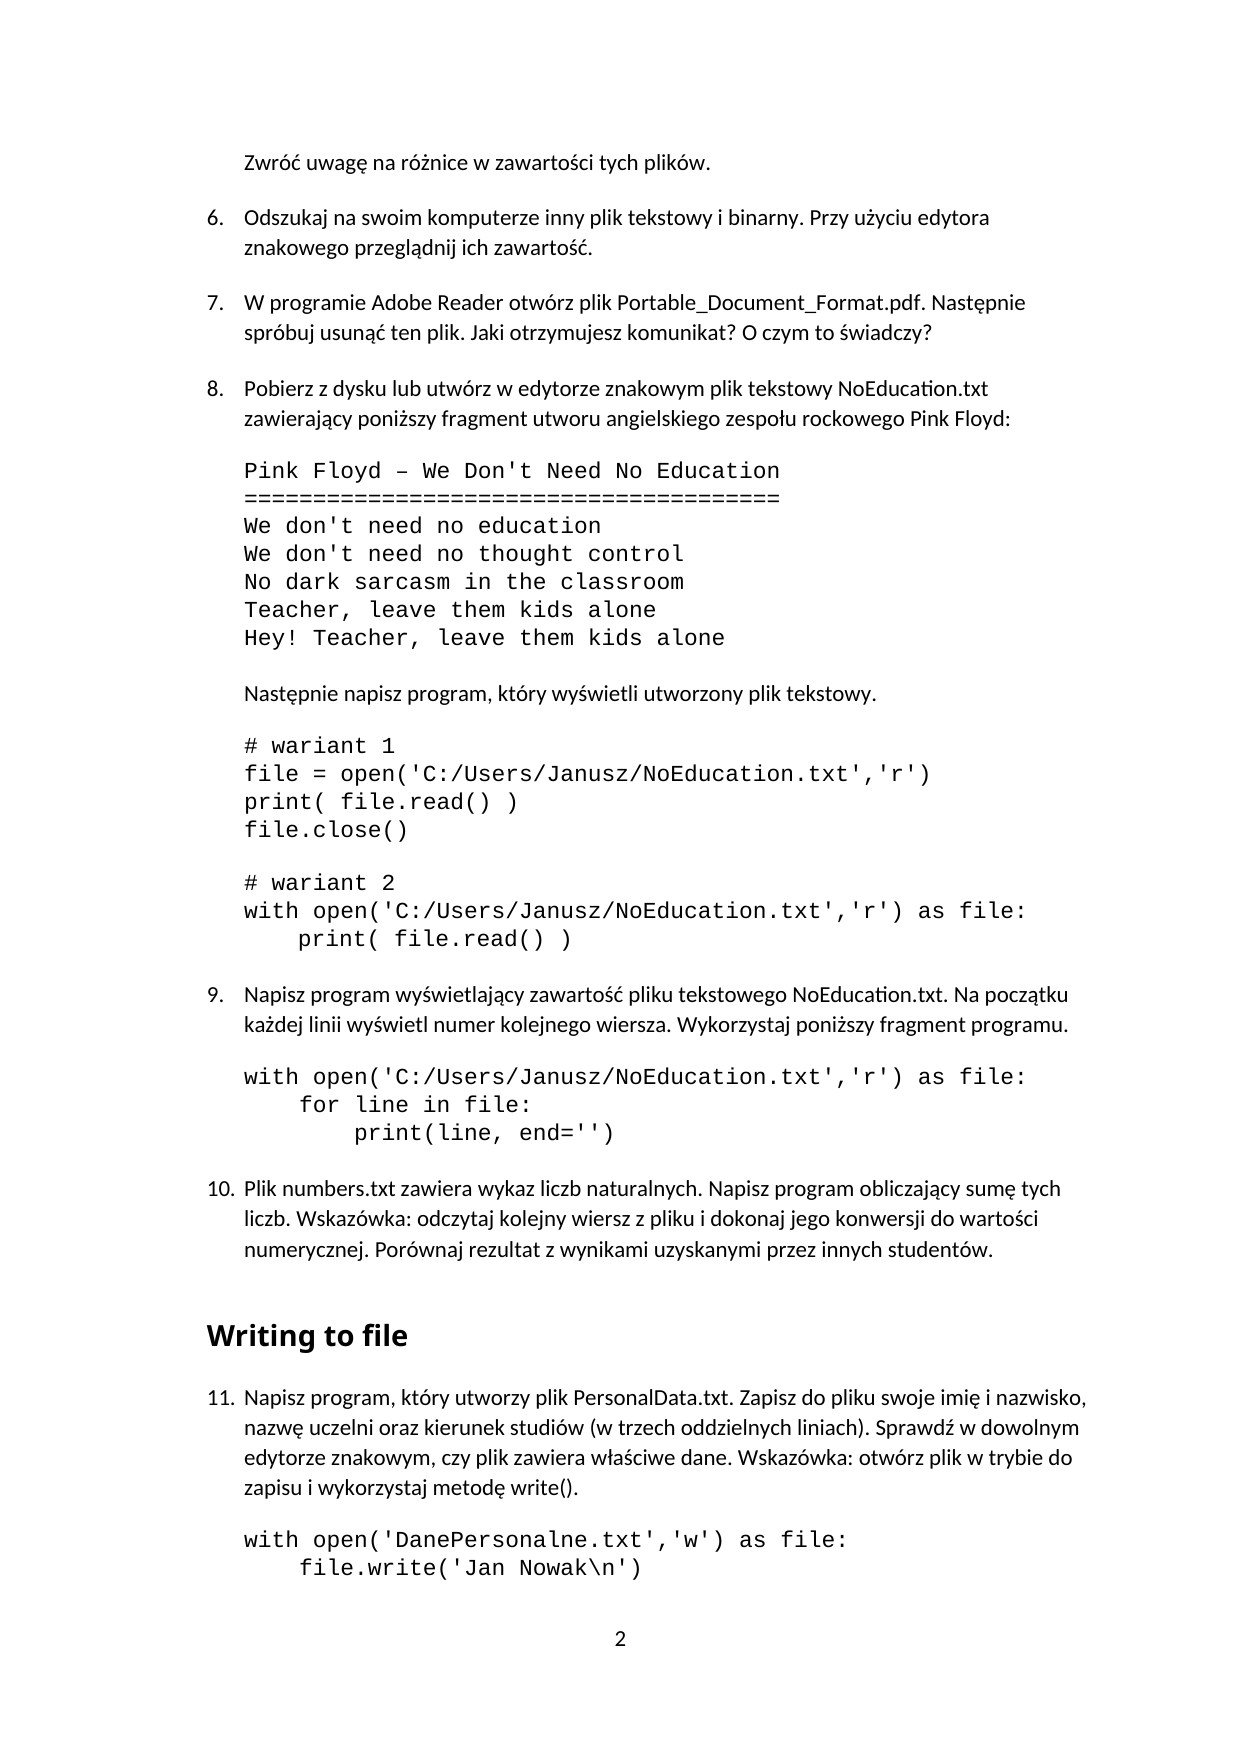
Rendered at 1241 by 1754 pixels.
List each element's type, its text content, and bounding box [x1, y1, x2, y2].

list Zwróć uwagę na różnice w zawartości tych plików. [244, 148, 1093, 176]
list with open('C:/Users/Janusz/NoEducation.txt','r') as file: for line in file: print(line, end='') [244, 1066, 1093, 1147]
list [244, 1528, 1093, 1582]
text Napisz program, który utworzy plik PersonalData.txt. Zapisz do pliku swoje imię i nazwisko, nazwę uczelni oraz kierunek studiów (w trzech oddzielnych liniach). Sprawdź w dowolnym edytorze znakowym, czy plik zawiera właściwe dane. Wskazówka: otwórz plik w trybie do zapisu i wykorzystaj metodę write(). [207, 1383, 1093, 1501]
list # wariant 2 with open('C:/Users/Janusz/NoEducation.txt','r') as file: print( file.read() ) [244, 871, 1093, 953]
list # wariant 1 file = open('C:/Users/Janusz/NoEducation.txt','r') print( file.read() ) file.close() [244, 735, 1093, 844]
text Odszukaj na swoim komputerze inny plik tekstowy i binarny. Przy użyciu edytora znakowego przeglądnij ich zawartość. [207, 203, 1093, 261]
subtitle Writing to file [207, 1315, 1093, 1354]
text Napisz program wyświetlający zawartość pliku tekstowego NoEducation.txt. Na początku każdej linii wyświetl numer kolejnego wiersza. Wykorzystaj poniższy fragment programu. [207, 980, 1093, 1038]
text Pobierz z dysku lub utwórz w edytorze znakowym plik tekstowy NoEducation.txt zawierający poniższy fragment utworu angielskiego zespołu rockowego Pink Floyd: [207, 374, 1093, 432]
text W programie Adobe Reader otwórz plik Portable_Document_Format.pdf. Następnie spróbuj usunąć ten plik. Jaki otrzymujesz komunikat? O czym to świadczy? [207, 288, 1093, 346]
list Pink Floyd – We Don't Need No Education ======================================= We don't need no education We don't need no thought control No dark sarcasm in the classroom Teacher, leave them kids alone Hey! Teacher, leave them kids alone [244, 459, 1093, 652]
text Plik numbers.txt zawiera wykaz liczb naturalnych. Napisz program obliczający sumę tych liczb. Wskazówka: odczytaj kolejny wiersz z pliku i dokonaj jego konwersji do wartości numerycznej. Porównaj rezultat z wynikami uzyskanymi przez innych studentów. [207, 1174, 1093, 1263]
list Następnie napisz program, który wyświetli utworzony plik tekstowy. [244, 679, 1093, 707]
